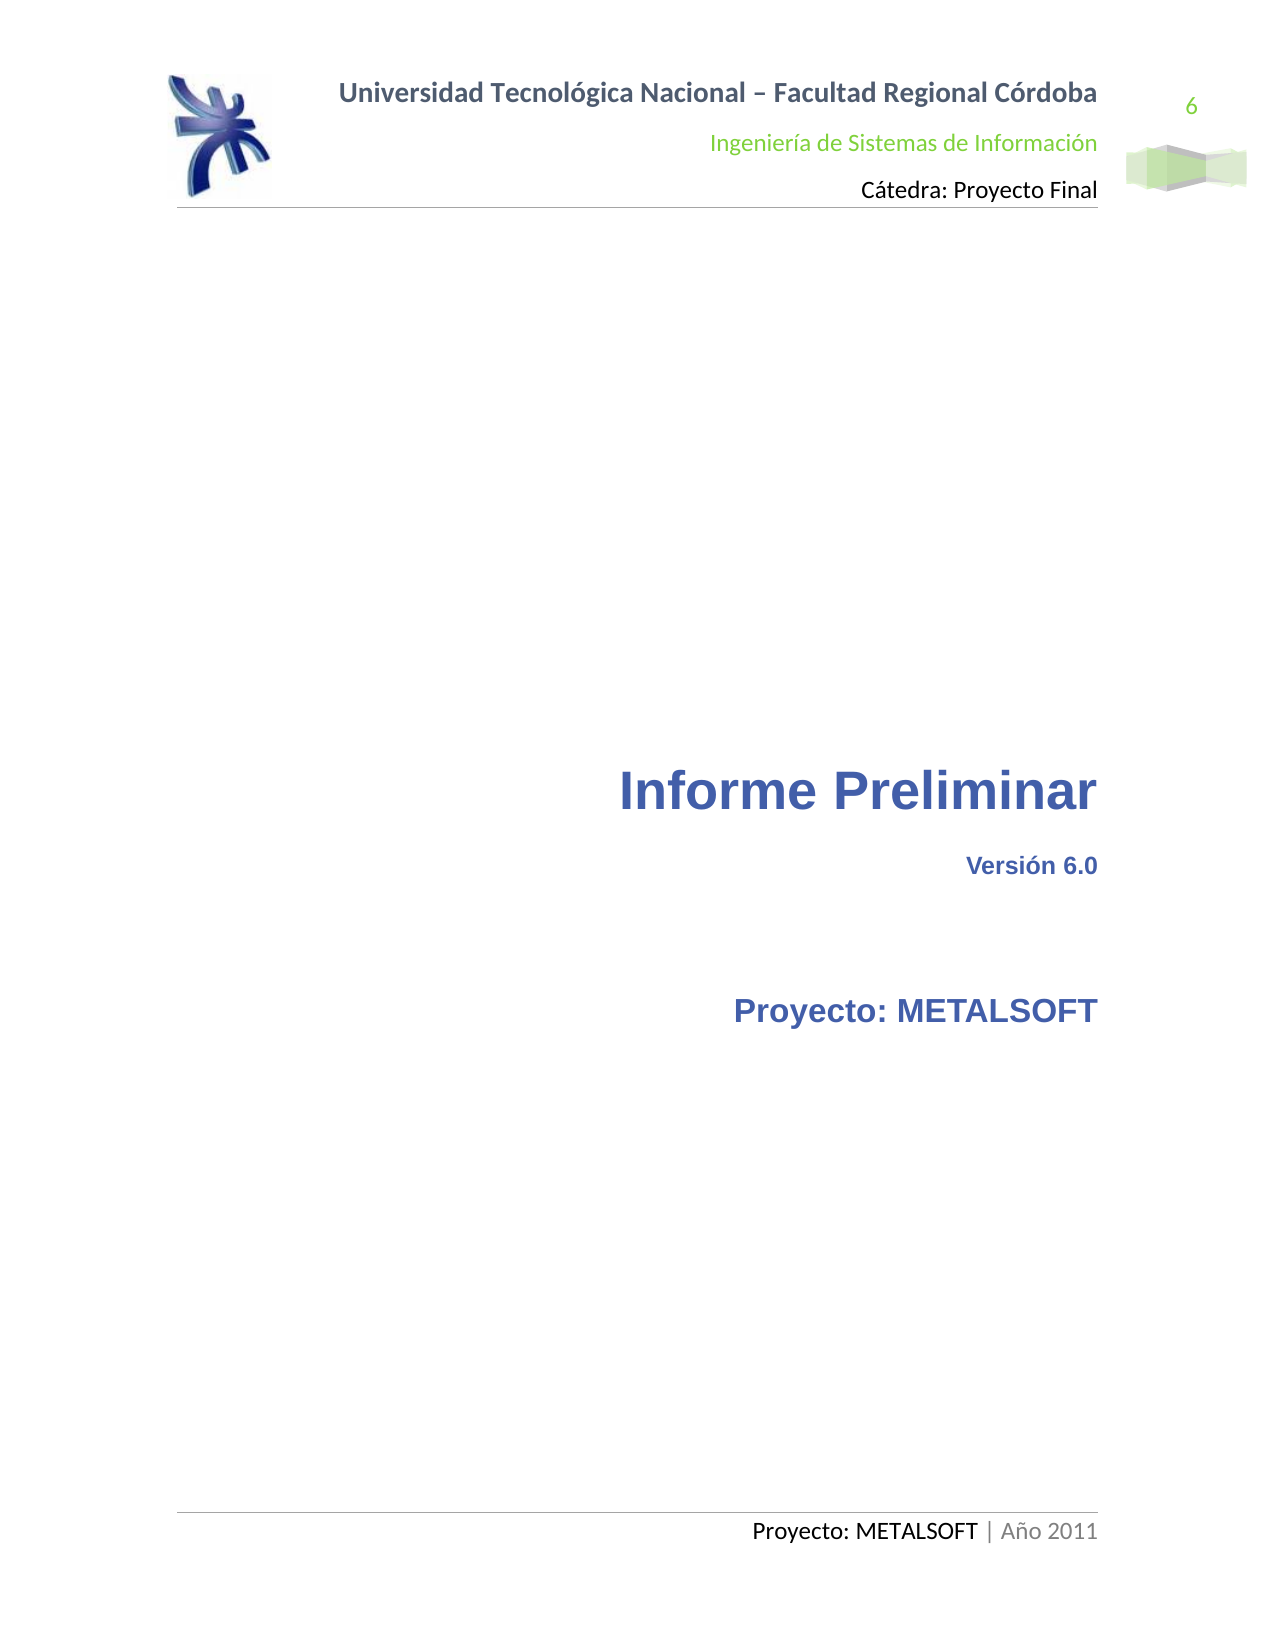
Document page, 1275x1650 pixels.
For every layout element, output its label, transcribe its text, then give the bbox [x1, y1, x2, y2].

text Informe Preliminar [177, 758, 1098, 821]
text Versión 6.0 [177, 851, 1098, 879]
text Proyecto: METALSOFT [177, 991, 1098, 1029]
picture [167, 74, 272, 199]
